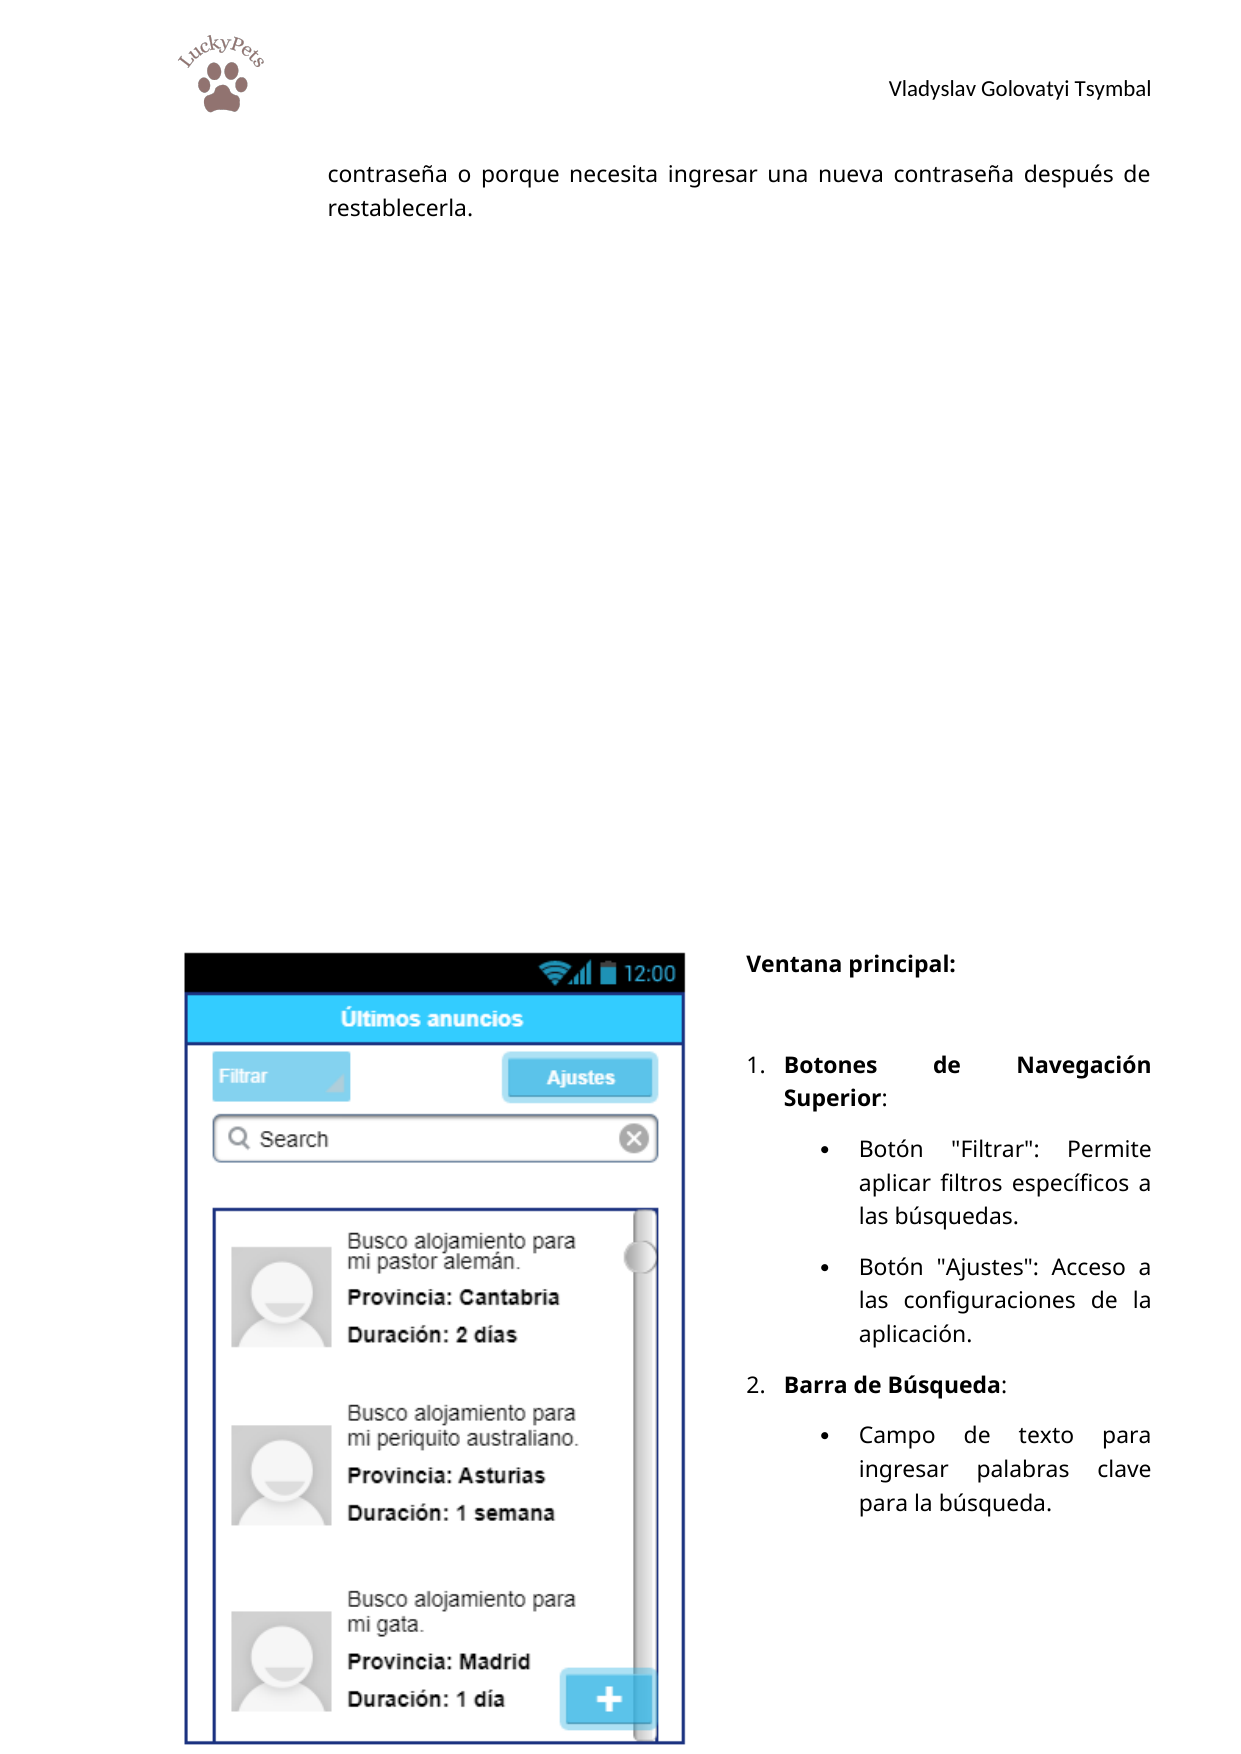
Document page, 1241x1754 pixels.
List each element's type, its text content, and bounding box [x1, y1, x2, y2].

list Botones de Navegación Superior: [690, 1049, 1152, 1114]
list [290, 158, 1152, 223]
picture [177, 947, 690, 1751]
list Botón "Filtrar": Permite aplicar filtros específicos a las búsquedas. [690, 1133, 1152, 1232]
text Ventana principal: [690, 948, 1152, 979]
picture [177, 27, 268, 118]
list Barra de Búsqueda: [690, 1369, 1152, 1400]
list Campo de texto para ingresar palabras clave para la búsqueda. [690, 1419, 1152, 1518]
list Botón "Ajustes": Acceso a las configuraciones de la aplicación. [690, 1251, 1152, 1349]
